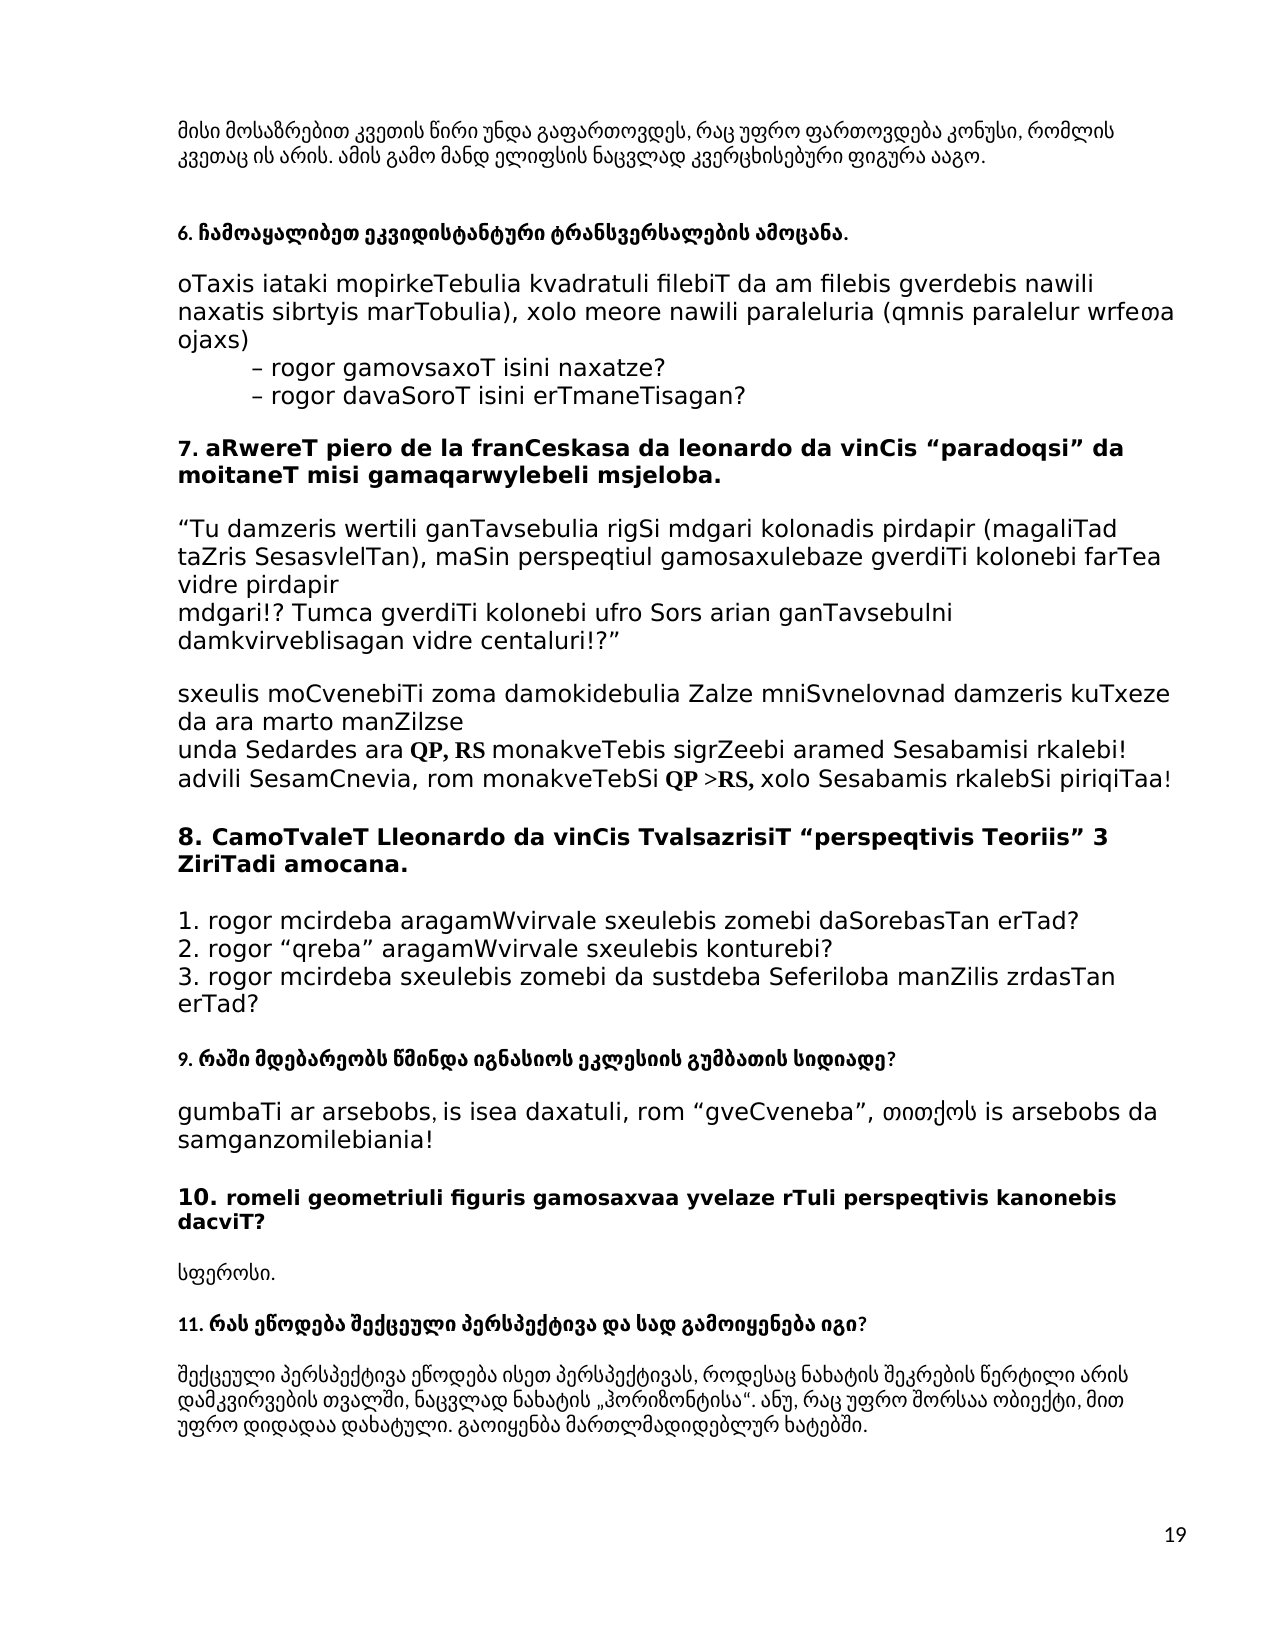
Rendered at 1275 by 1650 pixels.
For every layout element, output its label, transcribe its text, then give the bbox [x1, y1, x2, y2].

text 2. rogor “qreba” aragamWvirvale sxeulebis konturebi? [177, 935, 1186, 963]
text unda Sedardes ara QP, RS monakveTebis sigrZeebi aramed Sesabamisi rkalebi! advili SesamCnevia, rom monakveTebSi QP >RS, xolo Sesabamis rkalebSi piriqiTaa! [177, 736, 1186, 794]
text oTaxis iataki mopirkeTebulia kvadratuli filebiT da am filebis gverdebis nawili naxatis sibrtyis marTobulia), xolo meore nawili paraleluria (qmnis paralelur wrfeთa ojaxs) [177, 271, 1186, 354]
text 8. CamoTvaleT Lleonardo da vinCis TvalsazrisiT “perspeqtivis Teoriis” 3 ZiriTadi amocana. [177, 823, 1186, 878]
text მისი მოსაზრებით კვეთის წირი უნდა გაფართოვდეს, რაც უფრო ფართოვდება კონუსი, რომლის კვეთაც ის არის. ამის გამო მანდ ელიფსის ნაცვლად კვერცხისებური ფიგურა ააგო. [177, 118, 1186, 169]
text 9. რაში მდებარეობს წმინდა იგნასიოს ეკლესიის გუმბათის სიდიადე? [177, 1046, 1186, 1072]
text mdgari!? Tumca gverdiTi kolonebi ufro Sors arian ganTavsebulni damkvirveblisagan vidre centaluri!?” [177, 599, 1186, 655]
text 11. რას ეწოდება შექცეული პერსპექტივა და სად გამოიყენება იგი? [177, 1311, 1186, 1336]
text 7. aRwereT piero de la franCeskasa da leonardo da vinCis “paradoqsi” da moitaneT misi gamaqarwylebeli msjeloba. [177, 436, 1186, 489]
text 10. romeli geometriuli figuris gamosaxvaa yvelaze rTuli perspeqtivis kanonebis dacviT? [177, 1184, 1186, 1235]
text სფეროსი. [177, 1260, 1186, 1286]
text შექცეული პერსპექტივა ეწოდება ისეთ პერსპექტივას, როდესაც ნახატის შეკრების წერტილი არის დამკვირვების თვალში, ნაცვლად ნახატის „ჰორიზონტისა“. ანუ, რაც უფრო შორსაა ობიექტი, მით უფრო დიდადაა დახატული. გაოიყენბა მართლმადიდებლურ ხატებში. [177, 1362, 1186, 1438]
text sxeulis moCvenebiTi zoma damokidebulia Zalze mniSvnelovnad damzeris kuTxeze da ara marto manZilzse [177, 681, 1186, 736]
list – rogor davaSoroT isini erTmaneTisagan? [177, 382, 1186, 410]
text 1. rogor mcirdeba aragamWvirvale sxeulebis zomebi daSorebasTan erTad? [177, 907, 1186, 935]
list – rogor gamovsaxoT isini naxatze? [177, 354, 1186, 382]
text “Tu damzeris wertili ganTavsebulia rigSi mdgari kolonadis pirdapir (magaliTad taZris SesasvlelTan), maSin perspeqtiul gamosaxulebaze gverdiTi kolonebi farTea vidre pirdapir [177, 516, 1186, 599]
text 6. ჩამოაყალიბეთ ეკვიდისტანტური ტრანსვერსალების ამოცანა. [177, 220, 1186, 245]
text 3. rogor mcirdeba sxeulebis zomebi da sustdeba Seferiloba manZilis zrdasTan erTad? [177, 963, 1186, 1018]
text gumbaTi ar arsebobs, is isea daxatuli, rom “gveCveneba”, თითქოს is arsebobs da samganzomilebiania! [177, 1097, 1186, 1154]
